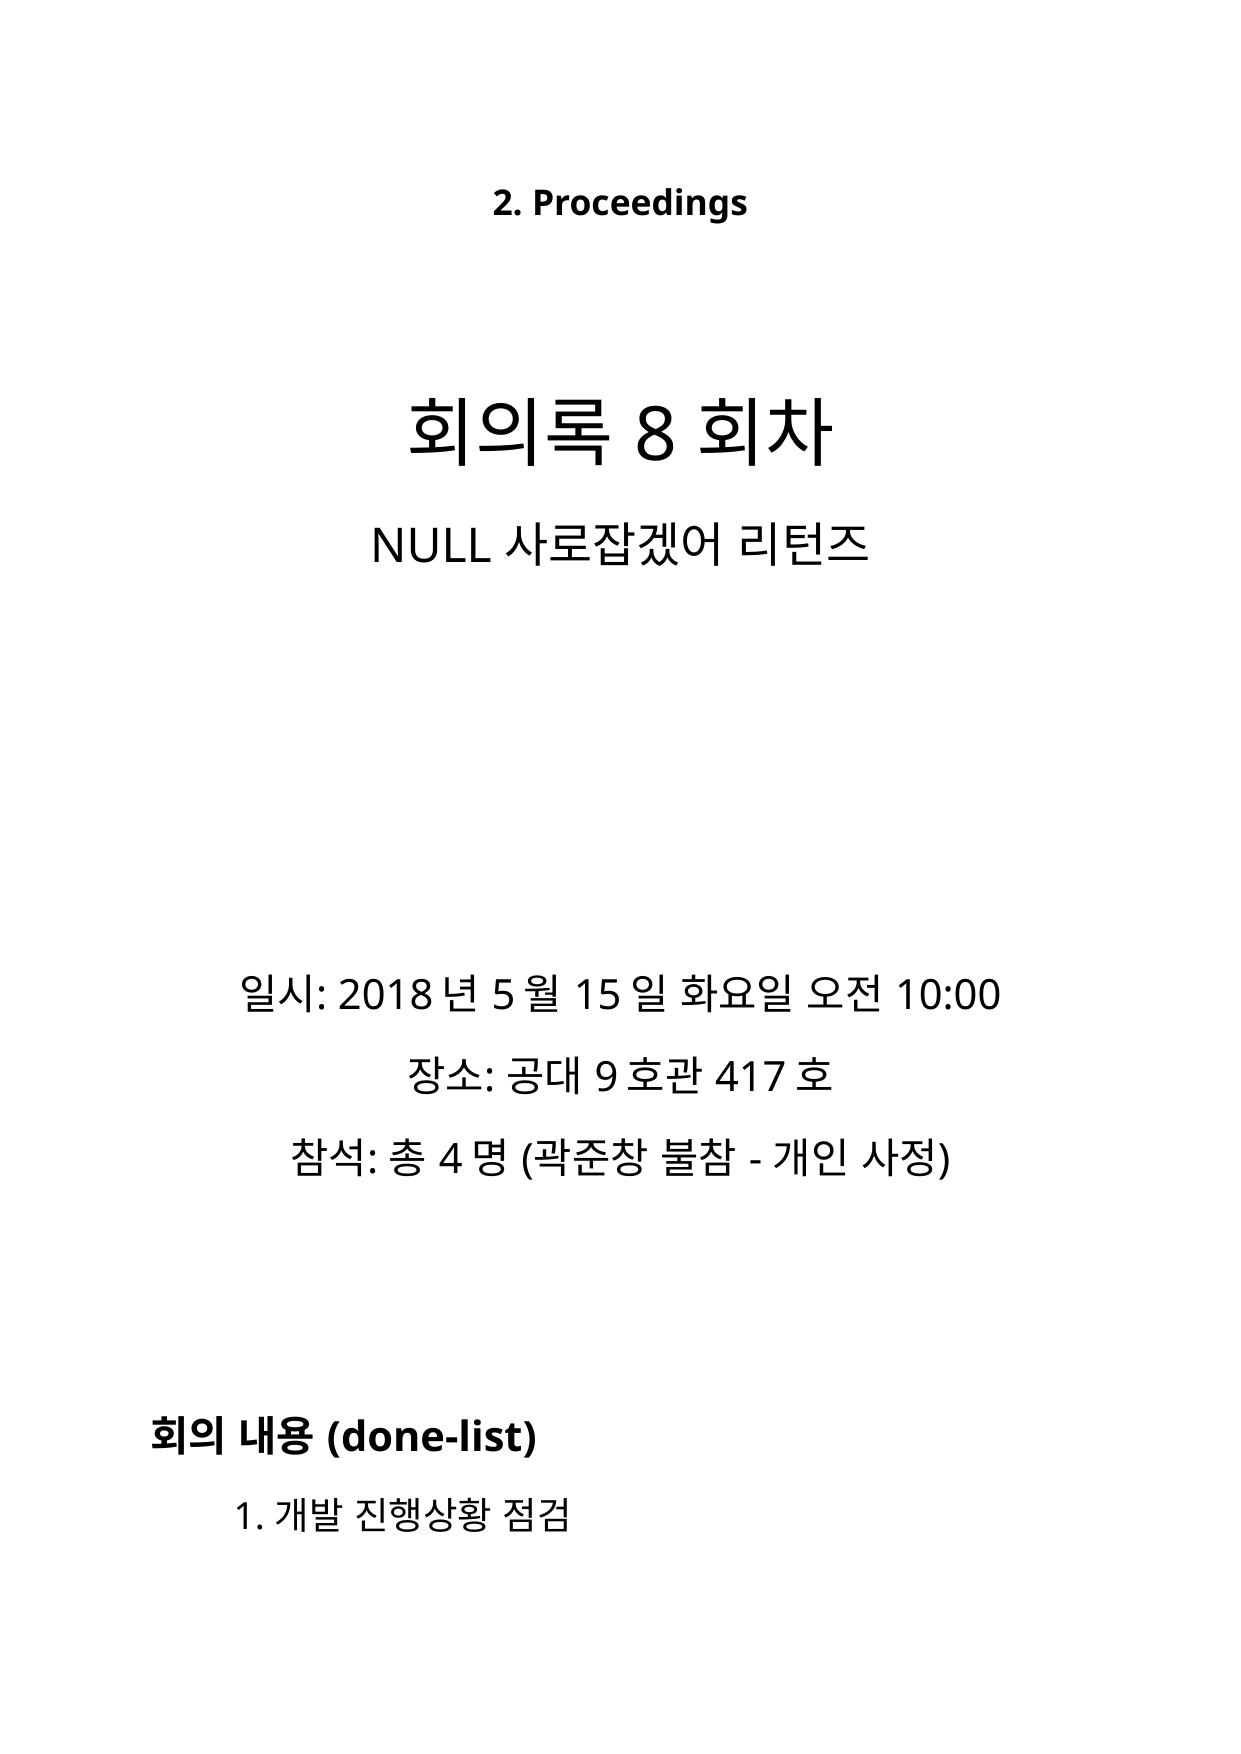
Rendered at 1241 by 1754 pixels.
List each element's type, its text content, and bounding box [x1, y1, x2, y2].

text NULL 사로잡겠어 리턴즈 [150, 507, 1090, 577]
text 회의 내용 (done-list) [150, 1403, 1090, 1464]
text 1. 개발 진행상황 점검 [150, 1486, 1090, 1540]
text 회의록 8 회차 [150, 373, 1090, 482]
text 장소: 공대 9호관 417호 [150, 1043, 1090, 1103]
text 2. Proceedings [150, 177, 1090, 225]
text 일시: 2018년 5월 15일 화요일 오전 10:00 [150, 961, 1090, 1021]
text 참석: 총 4명 (곽준창 불참 - 개인 사정) [150, 1125, 1090, 1185]
